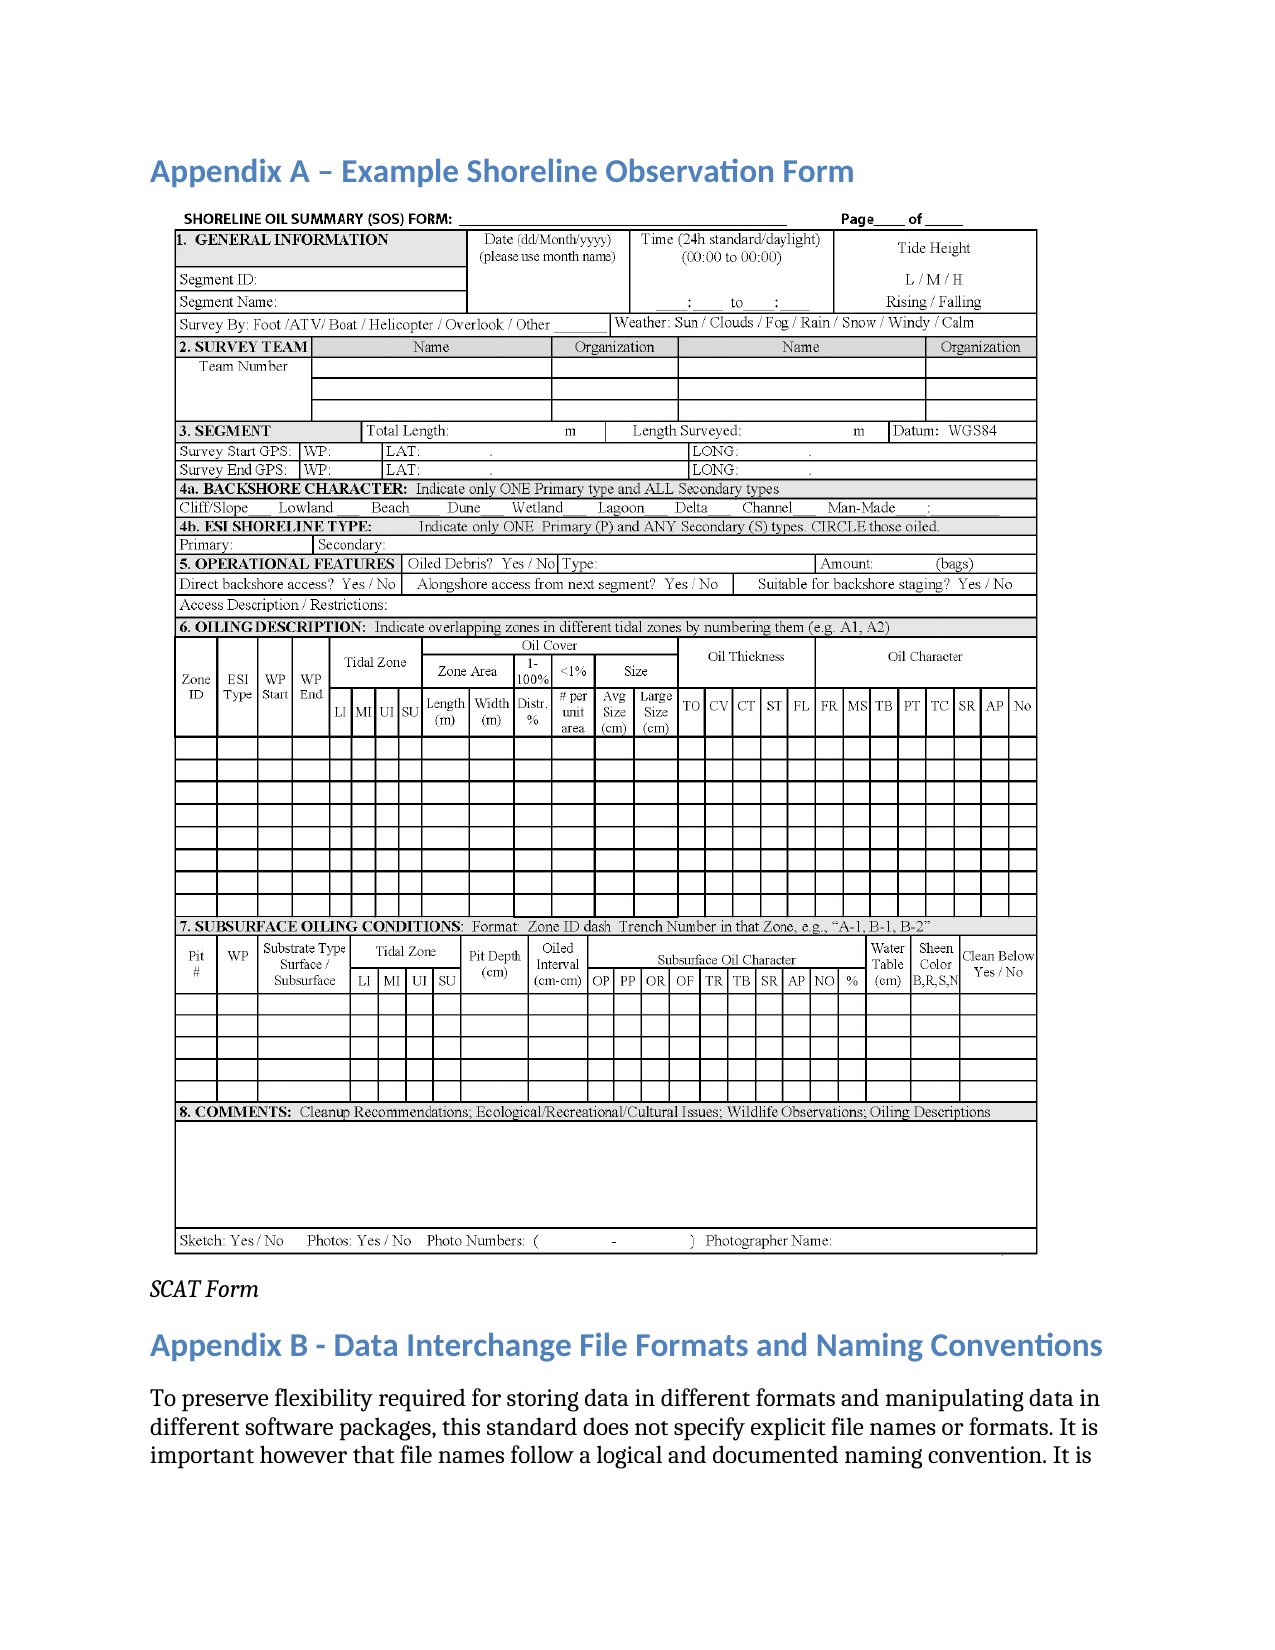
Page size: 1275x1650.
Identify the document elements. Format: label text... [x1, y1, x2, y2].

subtitle Appendix A – Example Shoreline Observation Form [150, 150, 1125, 191]
text SCAT Form [150, 1275, 1125, 1303]
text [150, 1384, 1125, 1470]
subtitle Appendix B - Data Interchange File Formats and Naming Conventions [150, 1324, 1125, 1365]
picture [168, 209, 1044, 1256]
